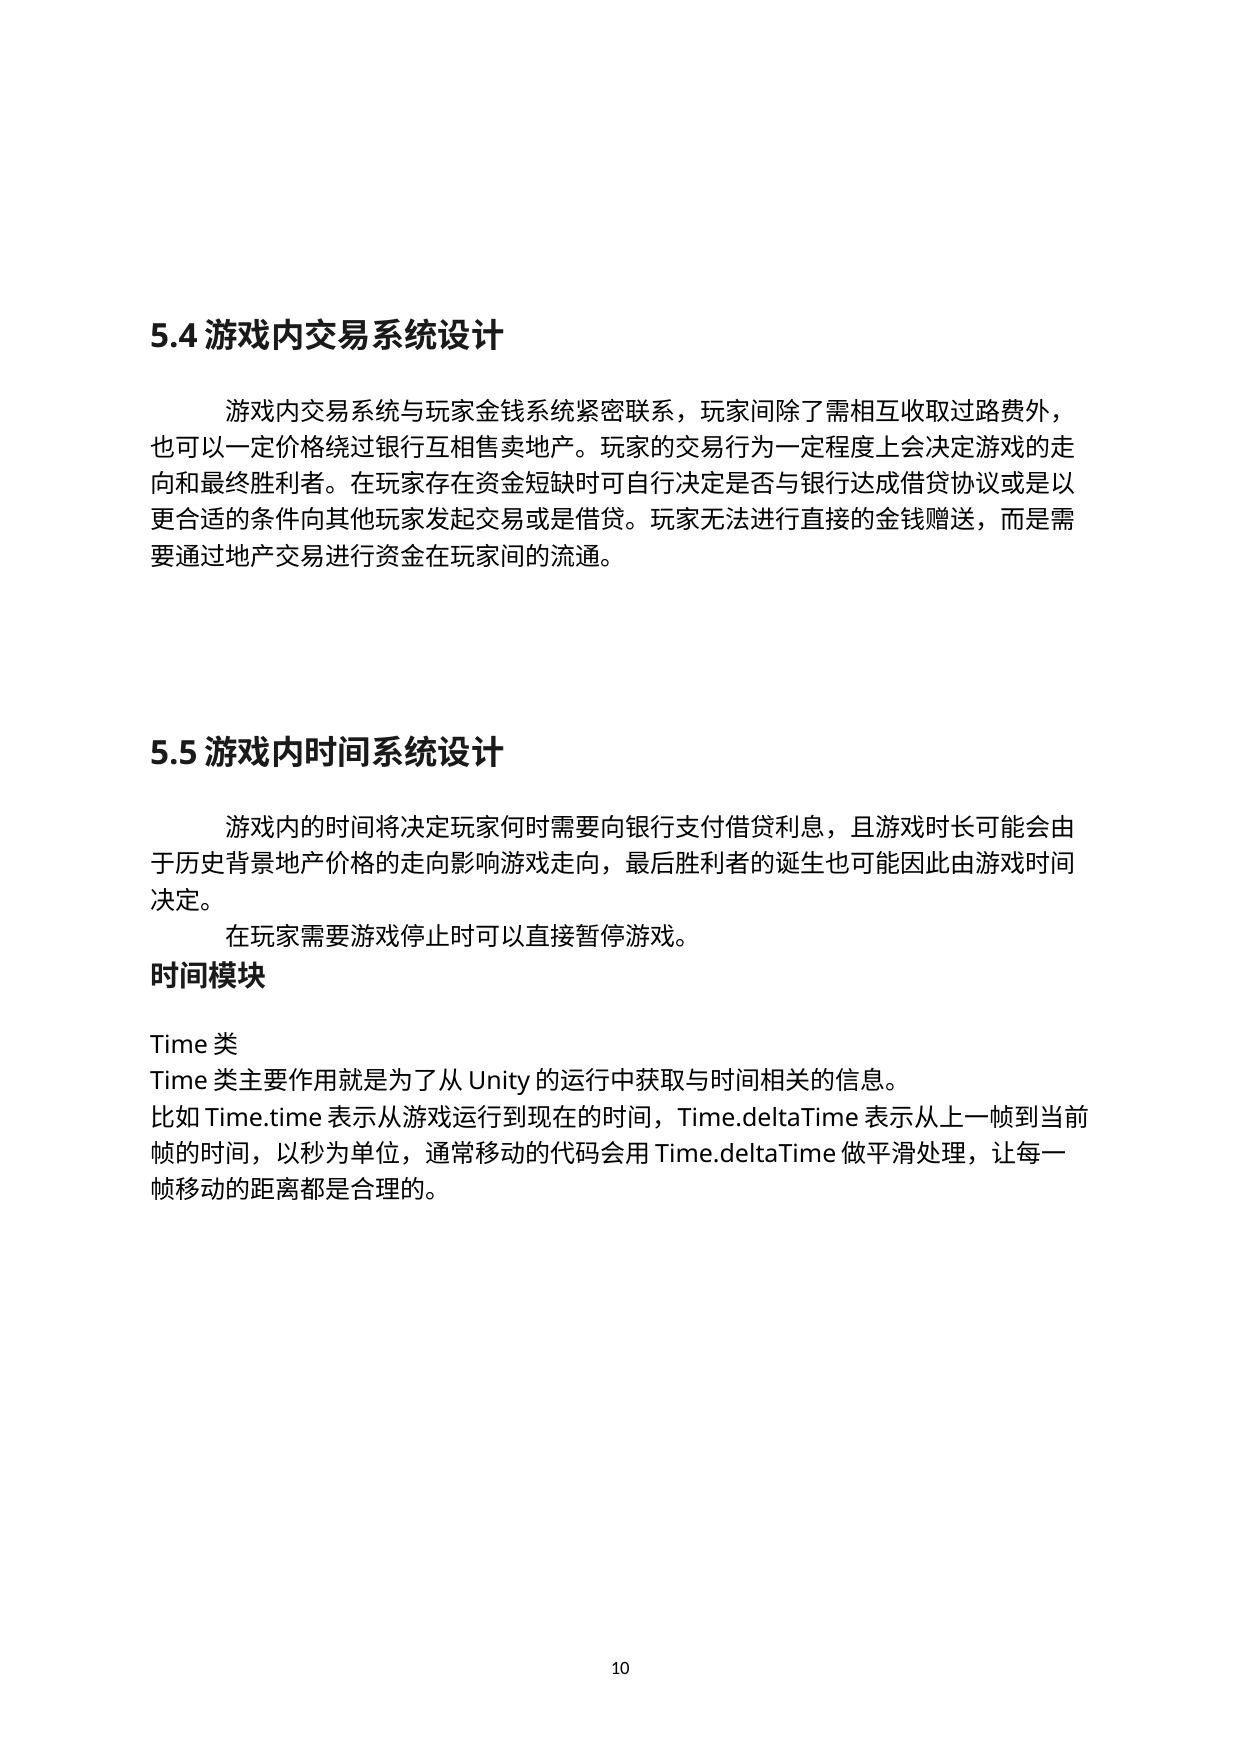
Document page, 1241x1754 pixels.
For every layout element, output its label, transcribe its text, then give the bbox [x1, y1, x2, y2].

text 在玩家需要游戏停止时可以直接暂停游戏。 [150, 916, 1090, 953]
text Time类 [150, 1024, 1090, 1061]
text 比如Time.time表示从游戏运行到现在的时间，Time.deltaTime表示从上一帧到当前帧的时间，以秒为单位，通常移动的代码会用Time.deltaTime做平滑处理，让每一帧移动的距离都是合理的。 [150, 1097, 1090, 1206]
text 游戏内交易系统与玩家金钱系统紧密联系，玩家间除了需相互收取过路费外，也可以一定价格绕过银行互相售卖地产。玩家的交易行为一定程度上会决定游戏的走向和最终胜利者。在玩家存在资金短缺时可自行决定是否与银行达成借贷协议或是以更合适的条件向其他玩家发起交易或是借贷。玩家无法进行直接的金钱赠送，而是需要通过地产交易进行资金在玩家间的流通。 [150, 391, 1090, 572]
subtitle 5.4游戏内交易系统设计 [150, 309, 1090, 357]
subtitle 时间模块 [150, 953, 1090, 995]
text 游戏内的时间将决定玩家何时需要向银行支付借贷利息，且游戏时长可能会由于历史背景地产价格的走向影响游戏走向，最后胜利者的诞生也可能因此由游戏时间决定。 [150, 808, 1090, 916]
subtitle 5.5游戏内时间系统设计 [150, 725, 1090, 774]
text Time类主要作用就是为了从Unity的运行中获取与时间相关的信息。 [150, 1061, 1090, 1097]
